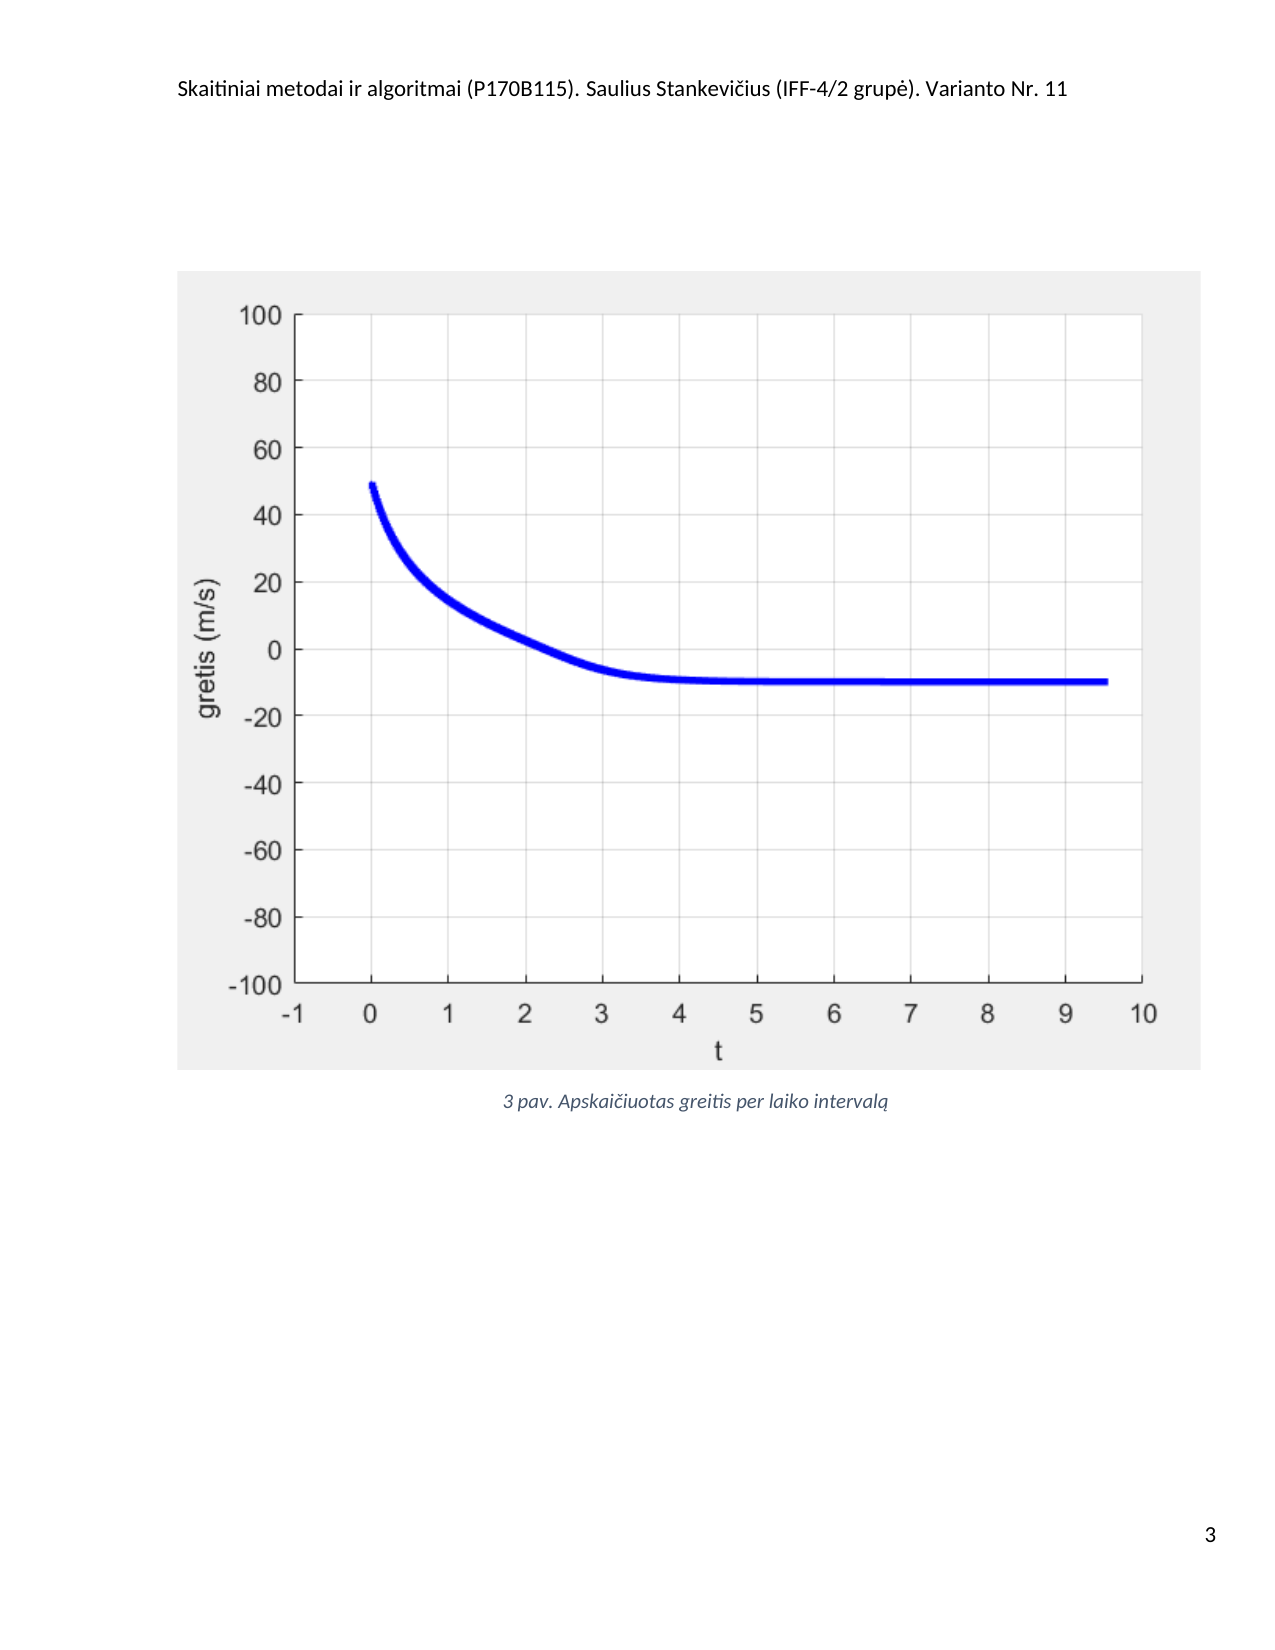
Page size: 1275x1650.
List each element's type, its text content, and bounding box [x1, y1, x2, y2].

picture [177, 271, 1201, 1070]
text 3 pav. Apskaičiuotas greitis per laiko intervalą [177, 1088, 1216, 1114]
